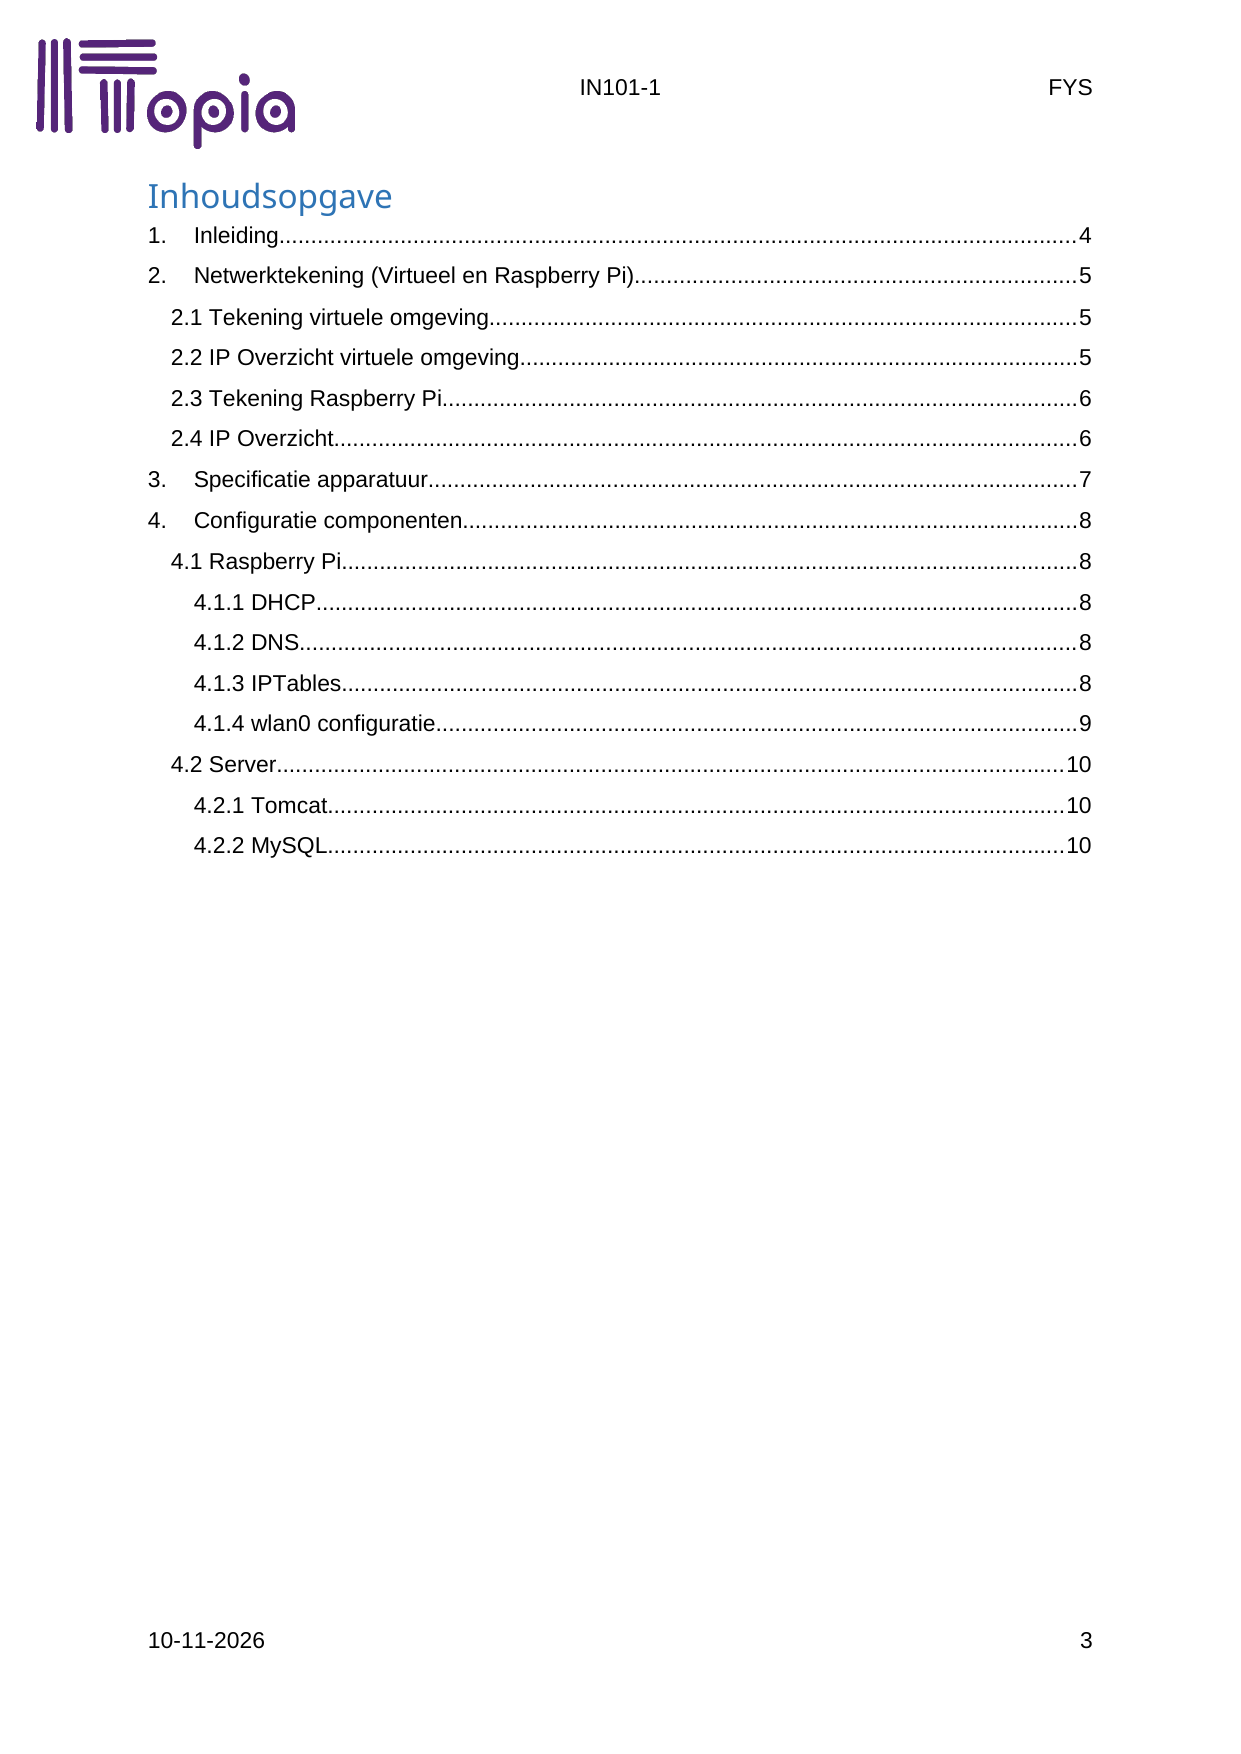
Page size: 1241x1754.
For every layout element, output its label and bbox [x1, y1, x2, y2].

picture [36, 38, 295, 149]
